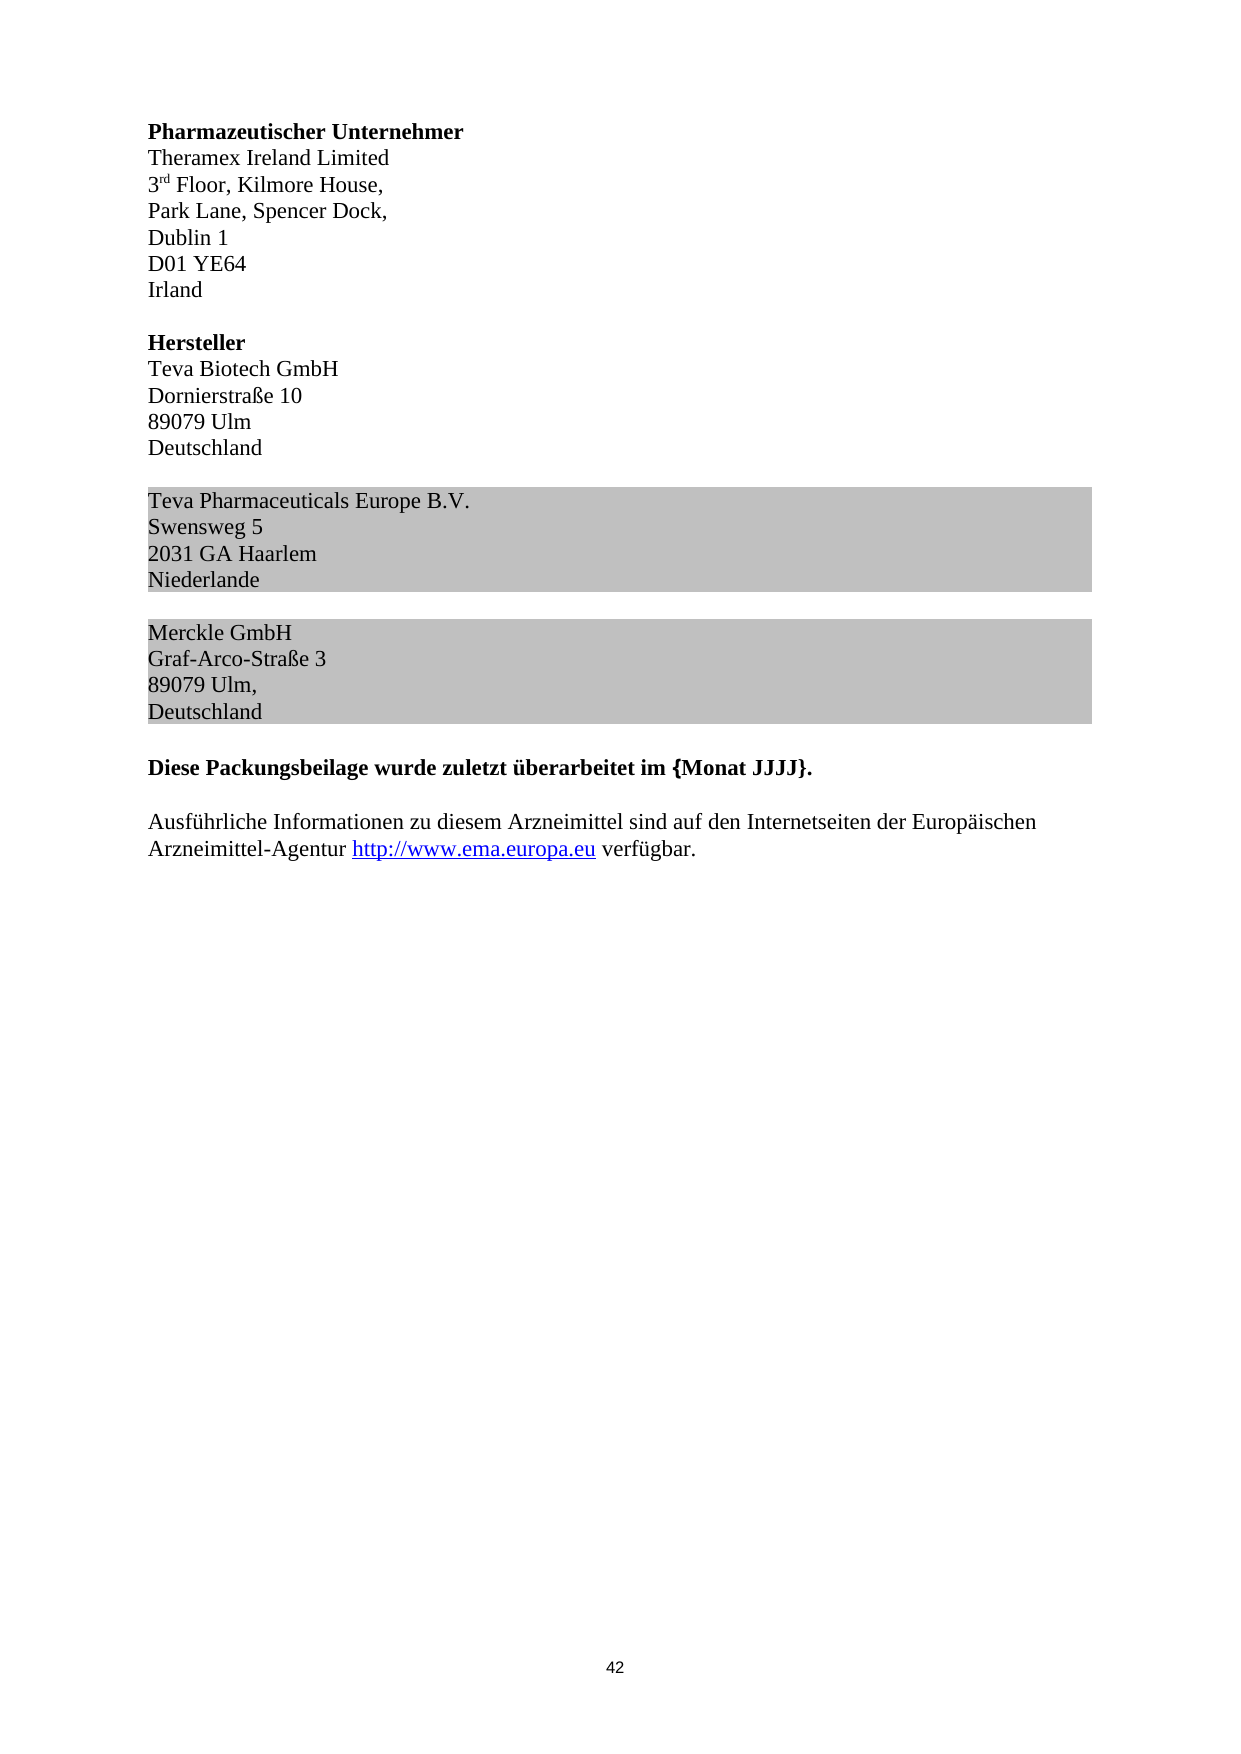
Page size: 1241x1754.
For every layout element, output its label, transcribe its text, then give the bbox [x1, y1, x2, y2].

text Swensweg 5 [148, 513, 1092, 540]
list Hersteller [148, 329, 1093, 355]
list Teva Biotech GmbH [148, 355, 1092, 382]
text D01 YE64 [148, 250, 1092, 276]
text Dublin 1 [148, 223, 1092, 250]
text 89079 Ulm, [148, 672, 1092, 698]
list 89079 Ulm [148, 408, 1092, 434]
list Ausführliche Informationen zu diesem Arzneimittel sind auf den Internetseiten der Europäischen Arzneimittel-Agentur http://www.ema.europa.eu verfügbar. [148, 808, 1093, 861]
text 2031 GA Haarlem [148, 540, 1092, 566]
list Dornierstraße 10 [148, 382, 1092, 408]
list Diese Packungsbeilage wurde zuletzt überarbeitet im {Monat JJJJ}. [148, 751, 1093, 782]
text Niederlande [148, 566, 1092, 592]
text Merckle GmbH [148, 619, 1092, 645]
text Deutschland [148, 434, 1092, 461]
text Deutschland [148, 698, 1092, 724]
text Theramex Ireland Limited [148, 144, 1092, 171]
text Graf-Arco-Straße 3 [148, 645, 1092, 672]
text Irland [148, 276, 1092, 303]
text Park Lane, Spencer Dock, [148, 197, 1092, 223]
list Pharmazeutischer Unternehmer [148, 118, 1093, 144]
text Teva Pharmaceuticals Europe B.V. [148, 487, 1092, 513]
text 3rd Floor, Kilmore House, [148, 171, 1092, 197]
